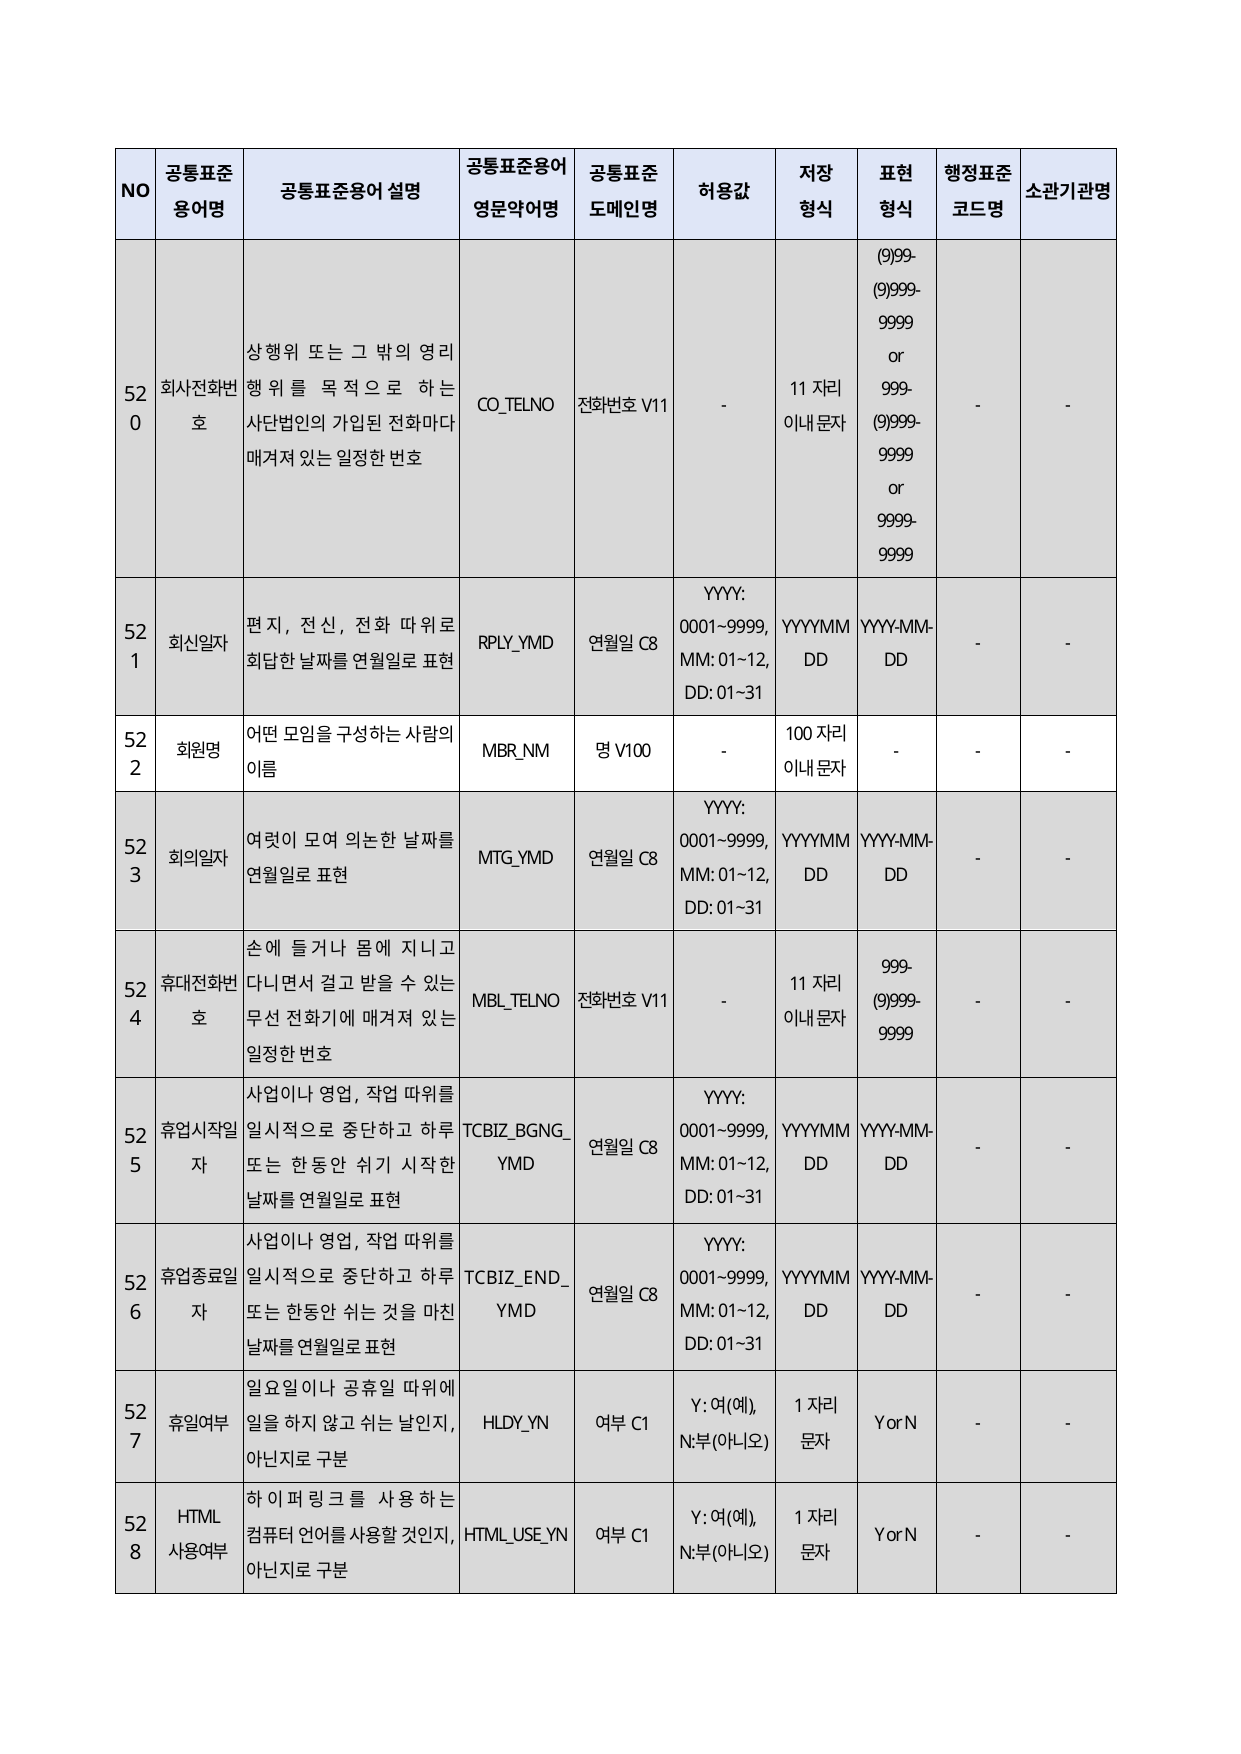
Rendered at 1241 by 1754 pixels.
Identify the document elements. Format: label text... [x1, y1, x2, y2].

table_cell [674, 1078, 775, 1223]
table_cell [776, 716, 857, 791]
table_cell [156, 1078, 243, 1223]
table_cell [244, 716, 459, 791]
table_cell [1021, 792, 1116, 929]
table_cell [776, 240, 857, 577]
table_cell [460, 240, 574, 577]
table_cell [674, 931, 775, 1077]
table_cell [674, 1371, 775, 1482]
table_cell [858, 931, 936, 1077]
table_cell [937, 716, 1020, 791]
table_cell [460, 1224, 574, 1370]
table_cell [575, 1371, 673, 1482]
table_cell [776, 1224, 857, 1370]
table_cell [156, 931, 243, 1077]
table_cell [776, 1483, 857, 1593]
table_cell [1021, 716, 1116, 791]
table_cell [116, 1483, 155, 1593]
table_header 공통표준 도메인명 [575, 149, 673, 239]
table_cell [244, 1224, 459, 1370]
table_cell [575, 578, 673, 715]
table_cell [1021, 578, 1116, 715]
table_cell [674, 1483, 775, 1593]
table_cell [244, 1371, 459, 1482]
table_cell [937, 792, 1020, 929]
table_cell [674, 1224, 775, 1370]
table_header 공통표준용어 영문약어명 [460, 149, 574, 239]
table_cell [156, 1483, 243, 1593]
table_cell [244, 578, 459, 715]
table_header 공통표준 용어명 [156, 149, 243, 239]
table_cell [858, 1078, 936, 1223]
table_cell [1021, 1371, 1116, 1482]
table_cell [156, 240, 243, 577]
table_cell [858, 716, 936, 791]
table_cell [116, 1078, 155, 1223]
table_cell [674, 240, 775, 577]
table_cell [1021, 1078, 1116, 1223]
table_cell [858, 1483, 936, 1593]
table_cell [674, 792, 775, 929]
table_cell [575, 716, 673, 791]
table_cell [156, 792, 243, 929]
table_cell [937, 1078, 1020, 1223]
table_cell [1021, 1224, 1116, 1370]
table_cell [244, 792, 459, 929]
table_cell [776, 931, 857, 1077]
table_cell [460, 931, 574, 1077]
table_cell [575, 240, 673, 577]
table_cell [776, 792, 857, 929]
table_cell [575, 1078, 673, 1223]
table_header 표현 형식 [858, 149, 936, 239]
table_header 공통표준용어 설명 [244, 149, 459, 239]
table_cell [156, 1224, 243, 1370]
table_header NO [116, 149, 155, 239]
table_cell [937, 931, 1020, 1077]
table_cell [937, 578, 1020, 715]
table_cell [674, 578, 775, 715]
table_header 행정표준코드명 [937, 149, 1020, 239]
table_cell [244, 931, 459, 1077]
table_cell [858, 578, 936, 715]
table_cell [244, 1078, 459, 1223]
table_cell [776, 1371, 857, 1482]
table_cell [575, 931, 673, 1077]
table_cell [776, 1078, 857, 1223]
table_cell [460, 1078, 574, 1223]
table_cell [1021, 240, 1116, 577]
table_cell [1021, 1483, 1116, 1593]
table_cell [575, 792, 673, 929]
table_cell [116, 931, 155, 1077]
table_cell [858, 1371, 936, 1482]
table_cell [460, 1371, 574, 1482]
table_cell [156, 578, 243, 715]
table_header 저장 형식 [776, 149, 857, 239]
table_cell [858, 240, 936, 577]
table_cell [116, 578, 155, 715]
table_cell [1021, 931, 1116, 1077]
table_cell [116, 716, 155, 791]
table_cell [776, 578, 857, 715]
table_header 허용값 [674, 149, 775, 239]
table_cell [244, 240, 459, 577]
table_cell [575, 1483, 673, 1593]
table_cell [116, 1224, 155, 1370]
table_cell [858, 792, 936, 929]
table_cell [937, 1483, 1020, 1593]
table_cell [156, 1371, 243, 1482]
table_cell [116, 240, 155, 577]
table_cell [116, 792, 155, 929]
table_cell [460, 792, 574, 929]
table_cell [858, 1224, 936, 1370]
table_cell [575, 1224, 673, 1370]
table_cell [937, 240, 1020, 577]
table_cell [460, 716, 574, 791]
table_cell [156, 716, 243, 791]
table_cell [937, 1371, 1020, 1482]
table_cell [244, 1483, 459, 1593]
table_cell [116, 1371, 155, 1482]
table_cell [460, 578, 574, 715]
table_header 소관기관명 [1021, 149, 1116, 239]
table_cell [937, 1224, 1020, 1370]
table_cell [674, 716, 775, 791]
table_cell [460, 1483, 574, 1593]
